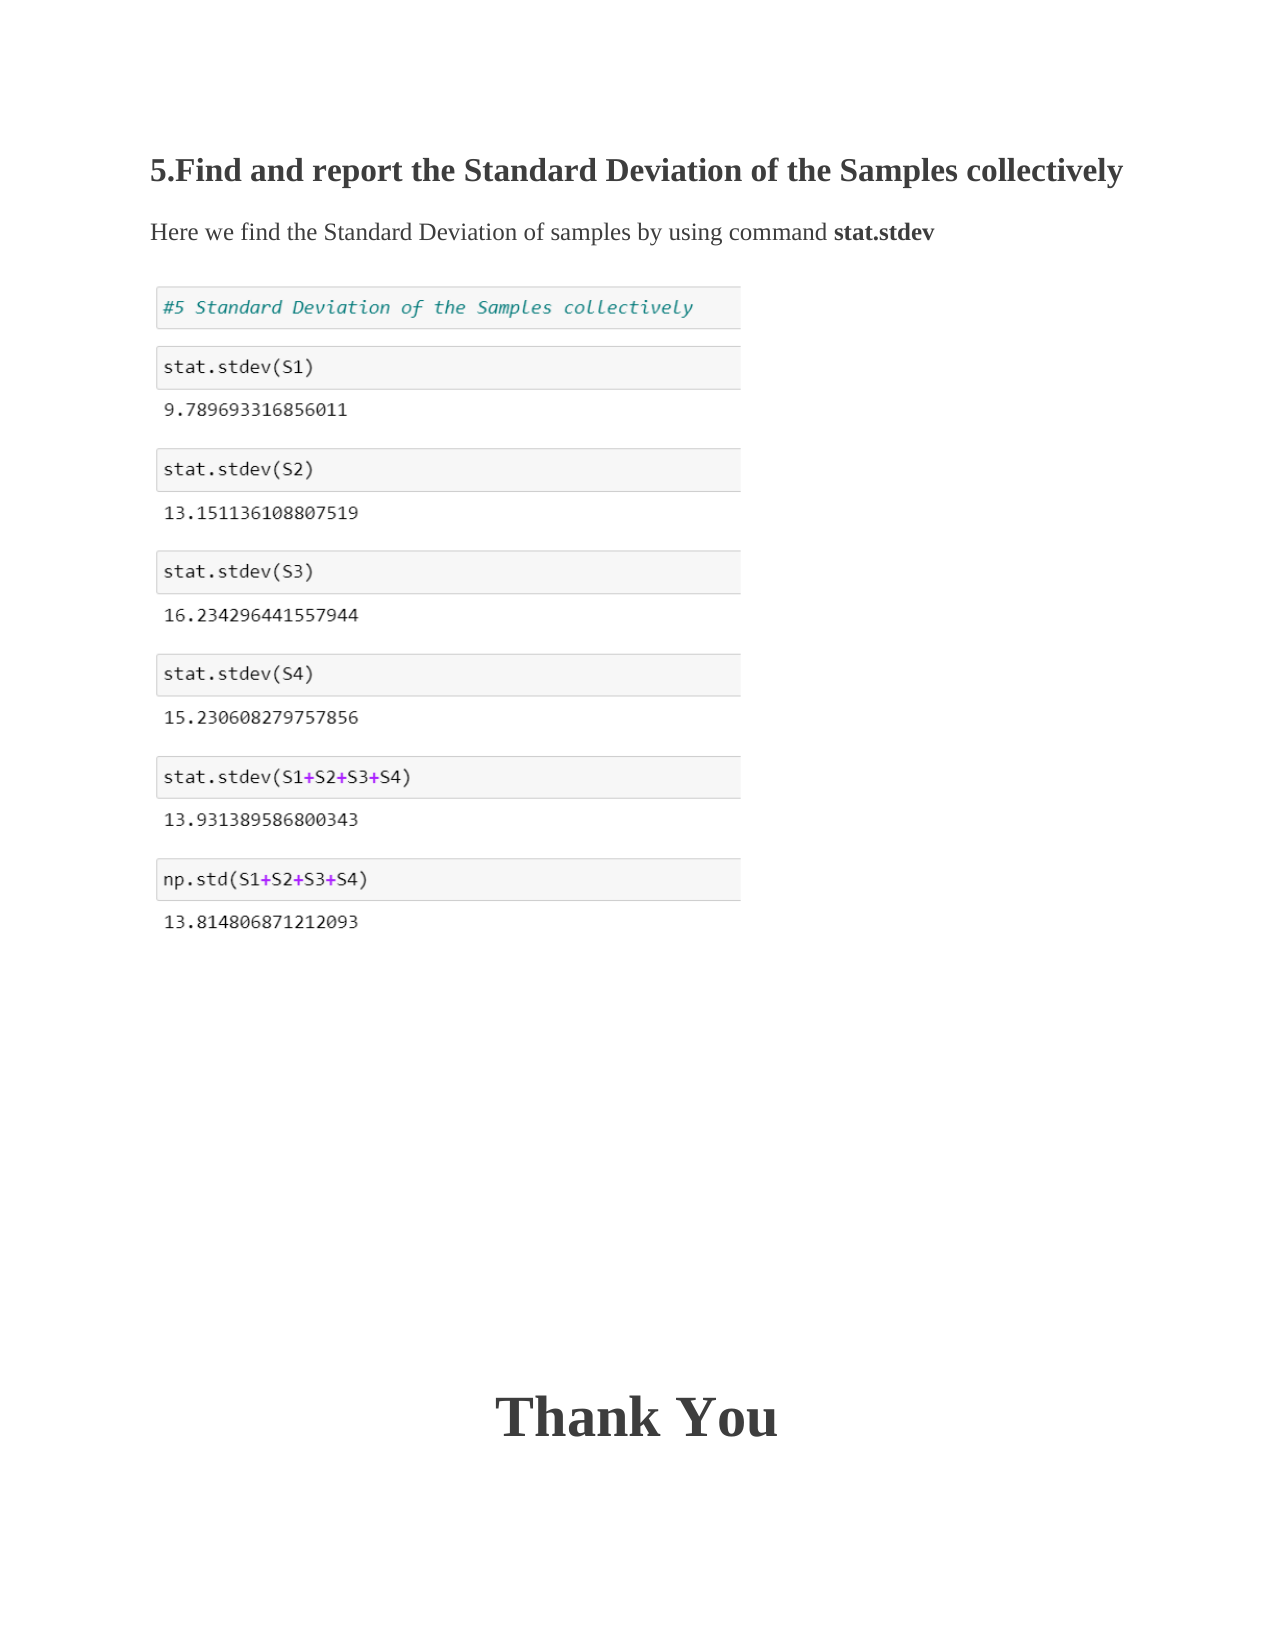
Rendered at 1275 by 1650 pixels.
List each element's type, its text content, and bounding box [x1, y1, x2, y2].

text 5.Find and report the Standard Deviation of the Samples collectively [150, 150, 1125, 188]
picture [150, 275, 741, 948]
text Thank You [150, 1382, 1125, 1449]
text Here we find the Standard Deviation of samples by using command stat.stdev [150, 217, 1125, 246]
